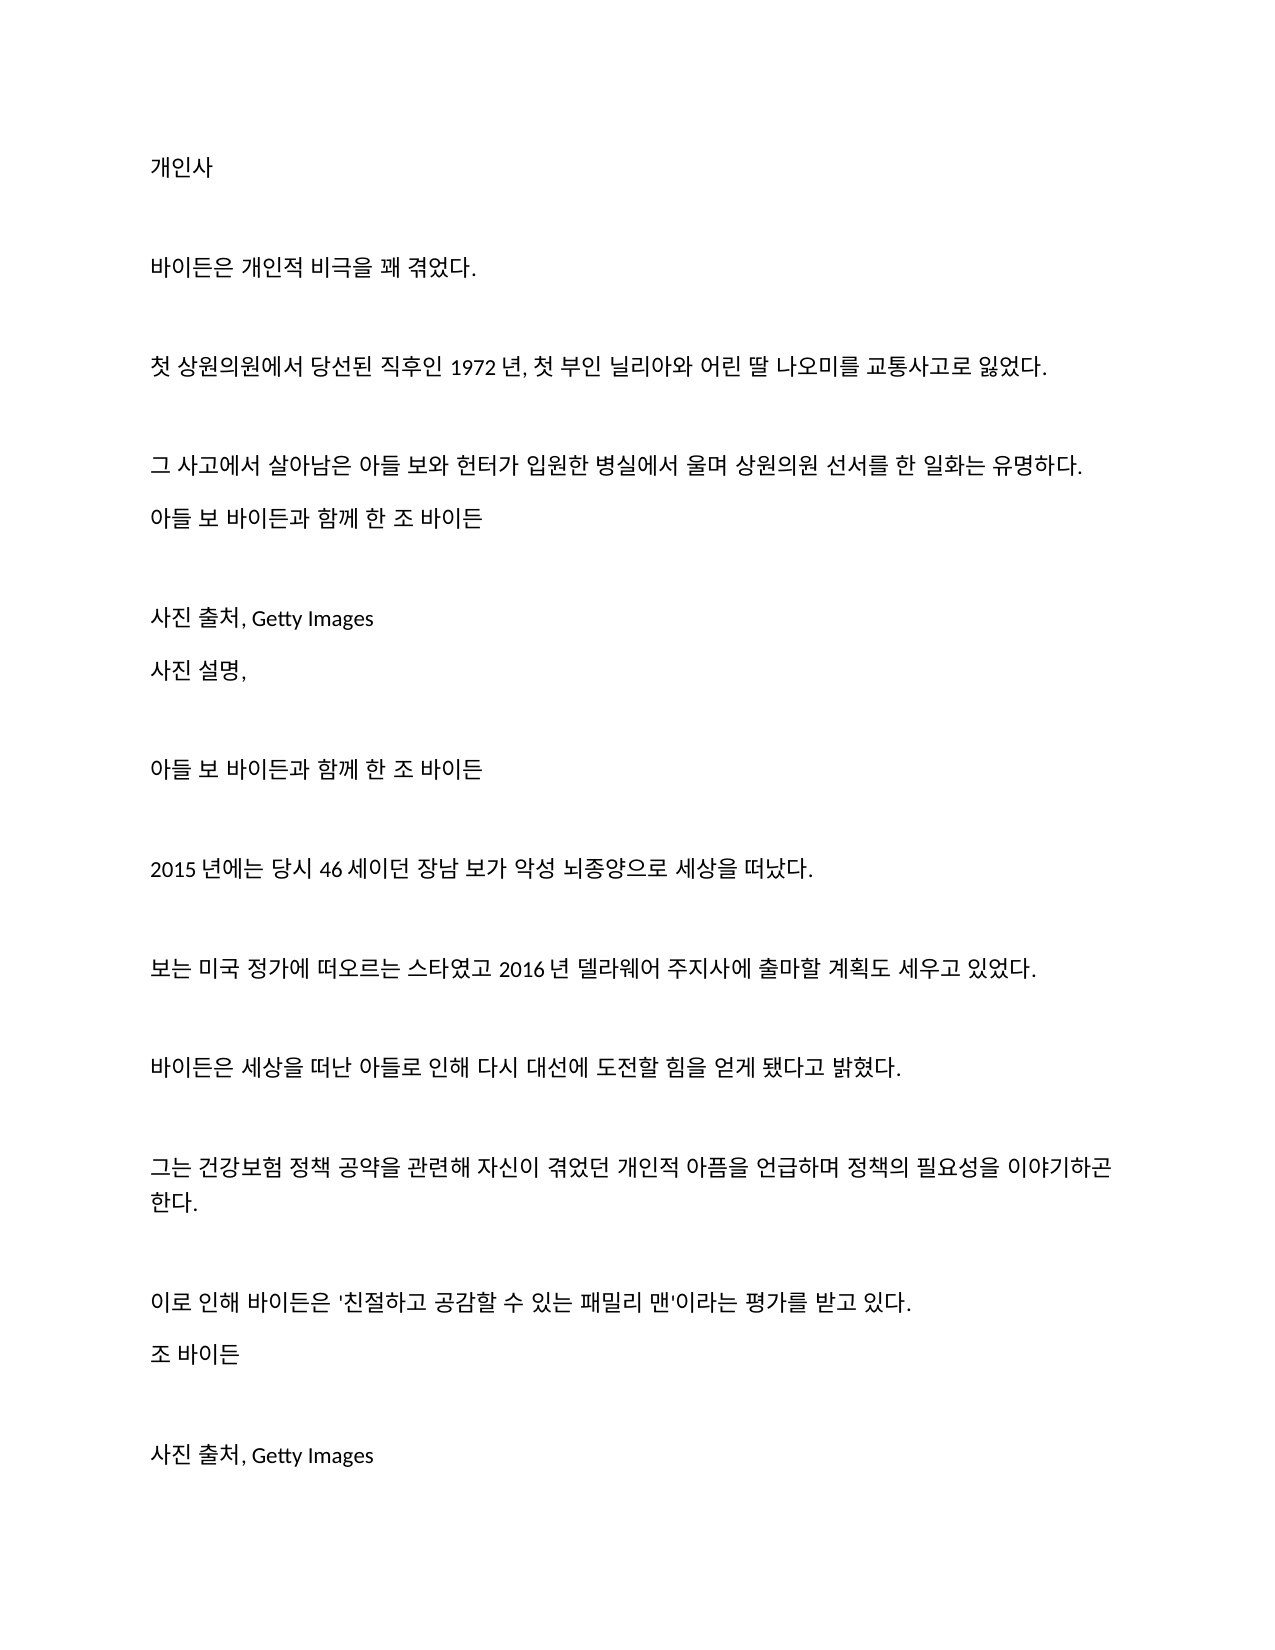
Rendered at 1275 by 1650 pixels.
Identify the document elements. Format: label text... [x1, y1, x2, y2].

text 보는 미국 정가에 떠오르는 스타였고 2016년 델라웨어 주지사에 출마할 계획도 세우고 있었다. [150, 951, 1125, 984]
text 사진 출처, Getty Images [150, 600, 1125, 633]
text 그 사고에서 살아남은 아들 보와 헌터가 입원한 병실에서 울며 상원의원 선서를 한 일화는 유명하다. [150, 448, 1125, 481]
text 아들 보 바이든과 함께 한 조 바이든 [150, 752, 1125, 785]
text 아들 보 바이든과 함께 한 조 바이든 [150, 501, 1125, 534]
text 사진 출처, Getty Images [150, 1436, 1125, 1470]
text 그는 건강보험 정책 공약을 관련해 자신이 겪었던 개인적 아픔을 언급하며 정책의 필요성을 이야기하곤 한다. [150, 1149, 1125, 1218]
text 바이든은 세상을 떠난 아들로 인해 다시 대선에 도전할 힘을 얻게 됐다고 밝혔다. [150, 1050, 1125, 1083]
text 바이든은 개인적 비극을 꽤 겪었다. [150, 249, 1125, 283]
text 개인사 [150, 150, 1125, 183]
text 조 바이든 [150, 1337, 1125, 1370]
text 2015년에는 당시 46세이던 장남 보가 악성 뇌종양으로 세상을 떠났다. [150, 851, 1125, 884]
text 이로 인해 바이든은 '친절하고 공감할 수 있는 패밀리 맨'이라는 평가를 받고 있다. [150, 1284, 1125, 1318]
text 첫 상원의원에서 당선된 직후인 1972년, 첫 부인 닐리아와 어린 딸 나오미를 교통사고로 잃었다. [150, 349, 1125, 382]
text 사진 설명, [150, 652, 1125, 686]
